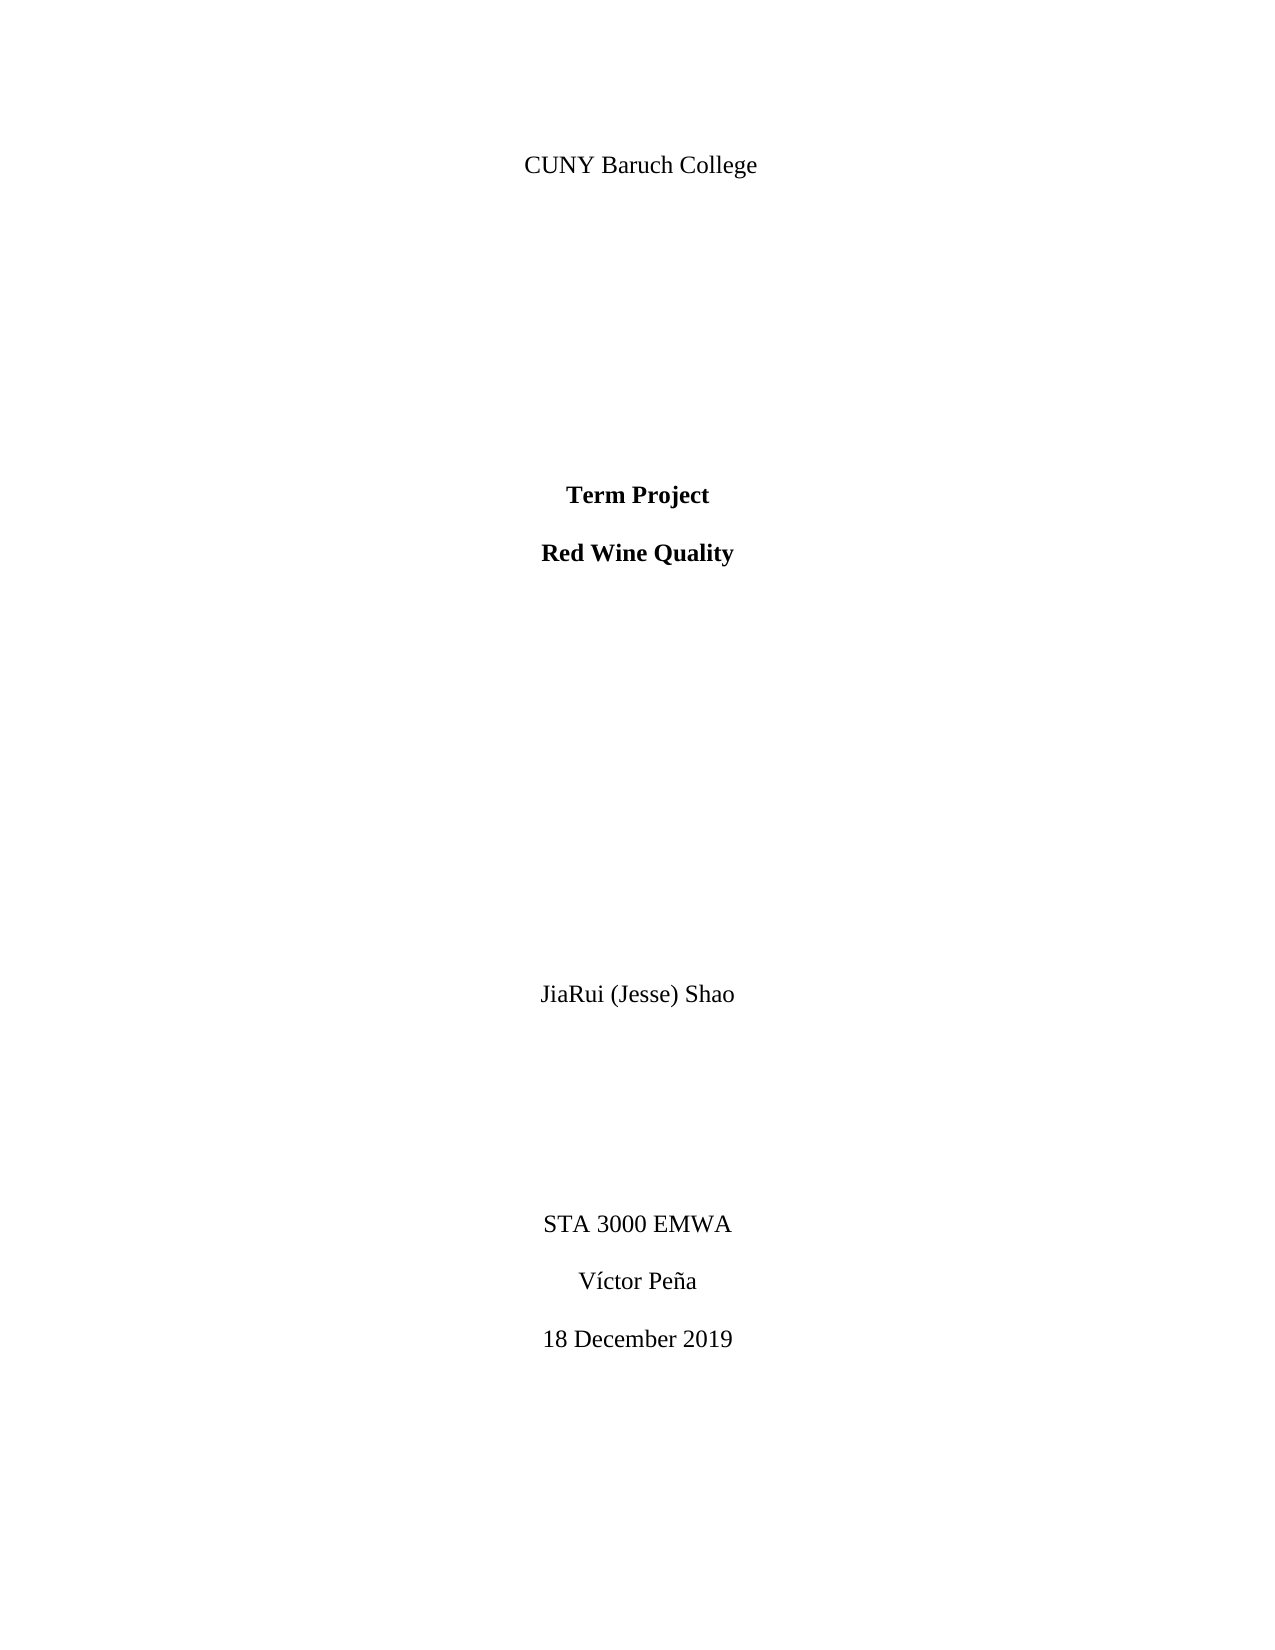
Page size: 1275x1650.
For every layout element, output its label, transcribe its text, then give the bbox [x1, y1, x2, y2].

text Víctor Peña [150, 1266, 1125, 1295]
text STA 3000 EMWA [150, 1209, 1125, 1238]
text CUNY Baruch College [150, 150, 1125, 179]
text Red Wine Quality [150, 538, 1125, 567]
text 18 December 2019 [150, 1324, 1125, 1353]
text Term Project [150, 481, 1125, 509]
text JiaRui (Jesse) Shao [150, 979, 1125, 1008]
